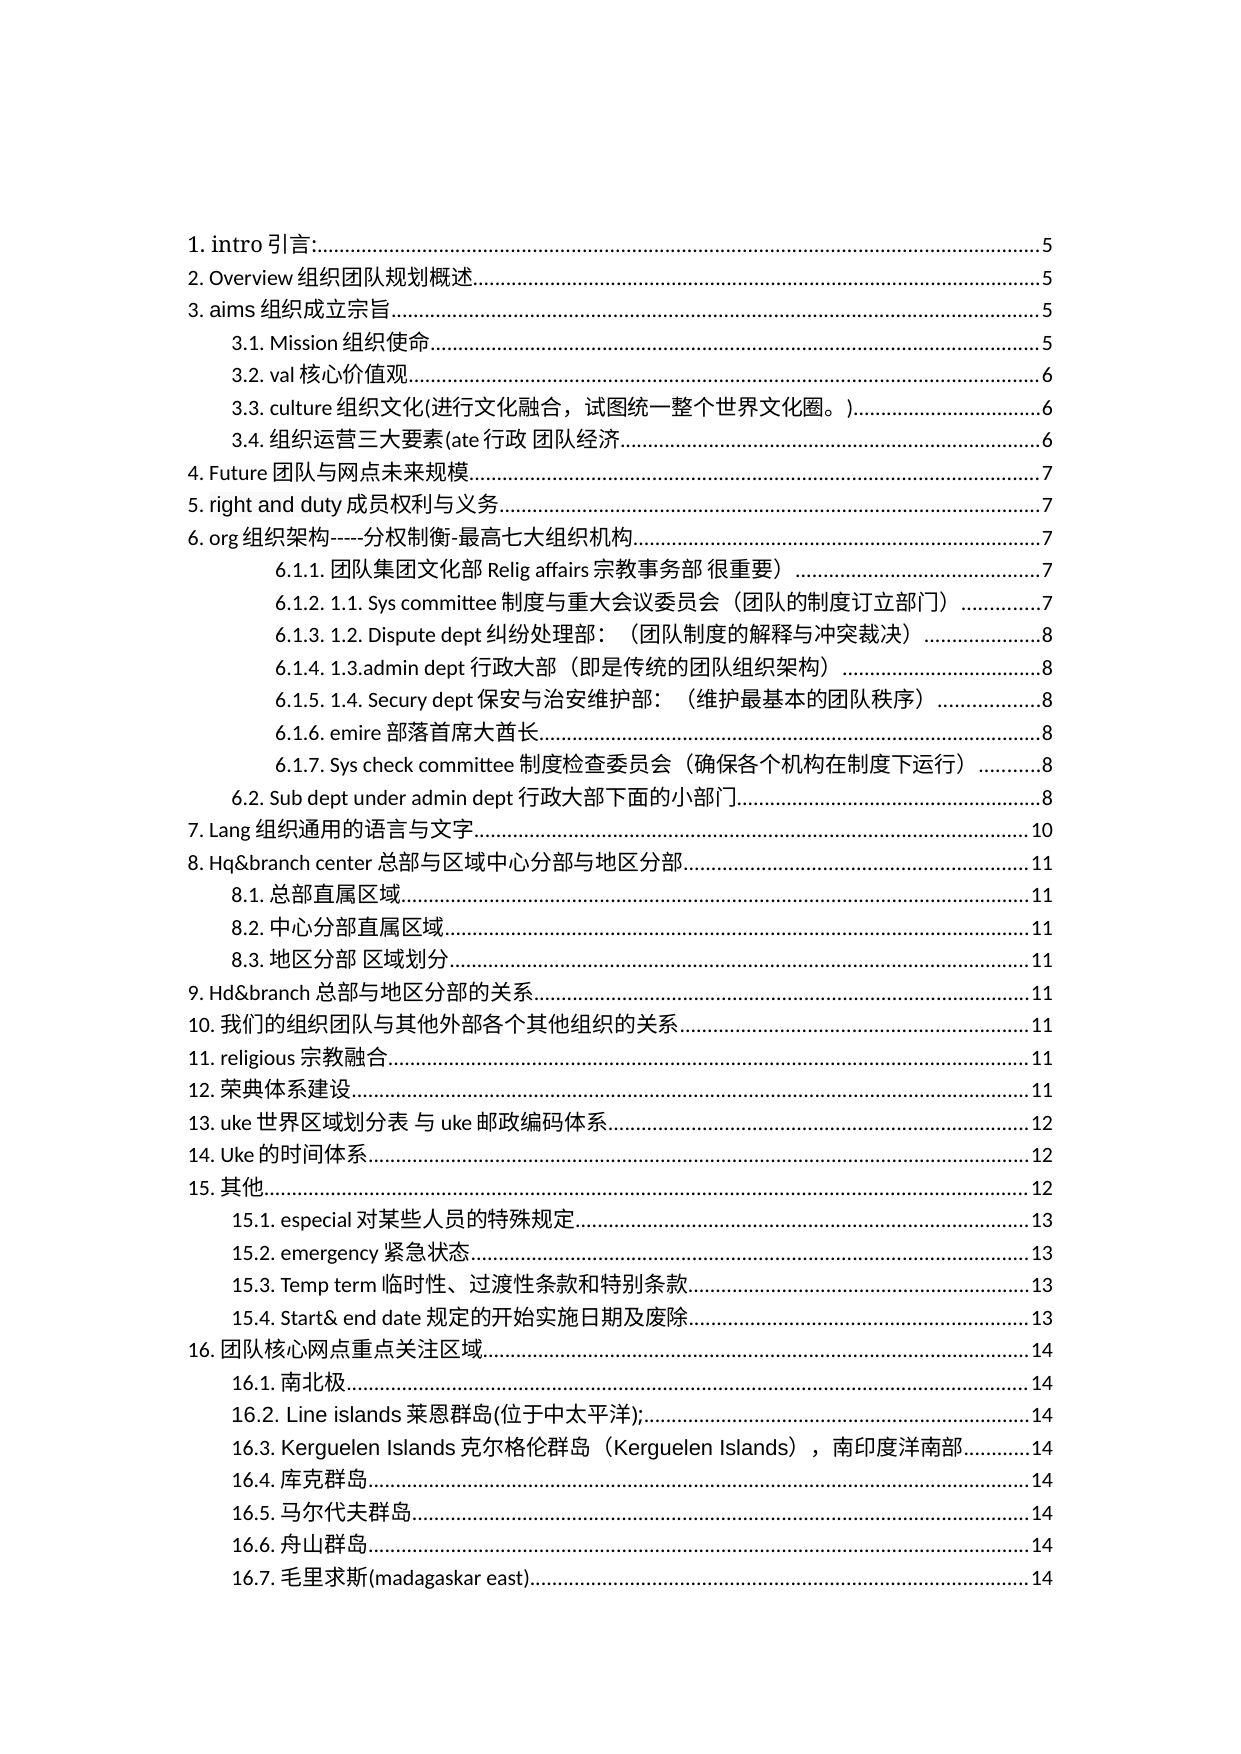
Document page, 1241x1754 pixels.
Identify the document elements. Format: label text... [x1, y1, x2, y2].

text 2. Overview组织团队规划概述 5 [187, 259, 1053, 292]
text 15.4. Start& end date规定的开始实施日期及废除 13 [231, 1299, 1053, 1332]
text 8. Hq&branch center总部与区域中心分部与地区分部 11 [187, 844, 1053, 877]
text 16.6. 舟山群岛 14 [231, 1527, 1053, 1559]
text 6.1.2. 1.1. Sys committee制度与重大会议委员会 （团队的制度订立部门） 7 [275, 584, 1053, 617]
text 16. 团队核心网点重点关注区域 14 [187, 1332, 1053, 1364]
text 15. 其他 12 [187, 1169, 1053, 1202]
text 16.1. 南北极 14 [231, 1364, 1053, 1397]
text 4. Future团队与网点未来规模 7 [187, 454, 1053, 487]
text 16.2. Line islands莱恩群岛(位于中太平洋); 14 [231, 1397, 1053, 1429]
text 15.3. Temp term临时性、过渡性条款和特别条款 13 [231, 1267, 1053, 1299]
text 6.1.4. 1.3.admin dept 行政大部 （即是传统的团队组织架构） 8 [275, 649, 1053, 682]
text 9. Hd&branch总部与地区分部的关系 11 [187, 974, 1053, 1007]
text 8.3. 地区分部 区域划分 11 [231, 942, 1053, 974]
text 6. org组织架构-----分权制衡-最高七大组织机构 7 [187, 519, 1053, 552]
text 6.1.1. 团队集团文化部Relig affairs宗教事务部 很重要） 7 [275, 552, 1053, 584]
text 3.4. 组织运营三大要素(ate行政 团队经济 6 [231, 422, 1053, 454]
text 12. 荣典体系建设 11 [187, 1072, 1053, 1104]
text 13. uke世界区域划分表 与uke邮政编码体系 12 [187, 1104, 1053, 1137]
text 15.1. especial对某些人员的特殊规定 13 [231, 1202, 1053, 1234]
text 1. intro引言: 5 [187, 227, 1053, 259]
text 14. Uke的时间体系 12 [187, 1137, 1053, 1169]
text 7. Lang组织通用的语言与文字 10 [187, 812, 1053, 844]
text 6.2. Sub dept under admin dept行政大部下面的小部门 8 [231, 779, 1053, 812]
text 3.1. Mission组织使命 5 [231, 324, 1053, 357]
text 3.2. val核心价值观 6 [231, 357, 1053, 389]
text 8.2. 中心分部直属区域 11 [231, 909, 1053, 942]
text 3. aims组织成立宗旨 5 [187, 292, 1053, 324]
text 11. religious 宗教融合 11 [187, 1039, 1053, 1072]
text 6.1.6. emire部落首席大酋长 8 [275, 714, 1053, 747]
text 16.7. 毛里求斯(madagaskar east) 14 [231, 1559, 1053, 1592]
text 8.1. 总部直属区域 11 [231, 877, 1053, 909]
text 6.1.3. 1.2. Dispute dept纠纷处理部： （团队制度的解释与冲突裁决） 8 [275, 617, 1053, 649]
text 3.3. culture组织文化(进行文化融合，试图统一整个世界文化圈。) 6 [231, 389, 1053, 422]
text 6.1.5. 1.4. Secury dept保安与治安维护部：（维护最基本的团队秩序） 8 [275, 682, 1053, 714]
text 10. 我们的组织团队与其他外部各个其他组织的关系 11 [187, 1007, 1053, 1039]
text 6.1.7. Sys check committee制度检查委员会（确保各个机构在制度下运行） 8 [275, 747, 1053, 779]
text 16.4. 库克群岛 14 [231, 1462, 1053, 1494]
text 15.2. emergency紧急状态 13 [231, 1234, 1053, 1267]
text 16.5. 马尔代夫群岛 14 [231, 1494, 1053, 1527]
text 5. right and duty成员权利与义务 7 [187, 487, 1053, 519]
text 16.3. Kerguelen Islands克尔格伦群岛（Kerguelen Islands），南印度洋南部 14 [231, 1429, 1053, 1462]
